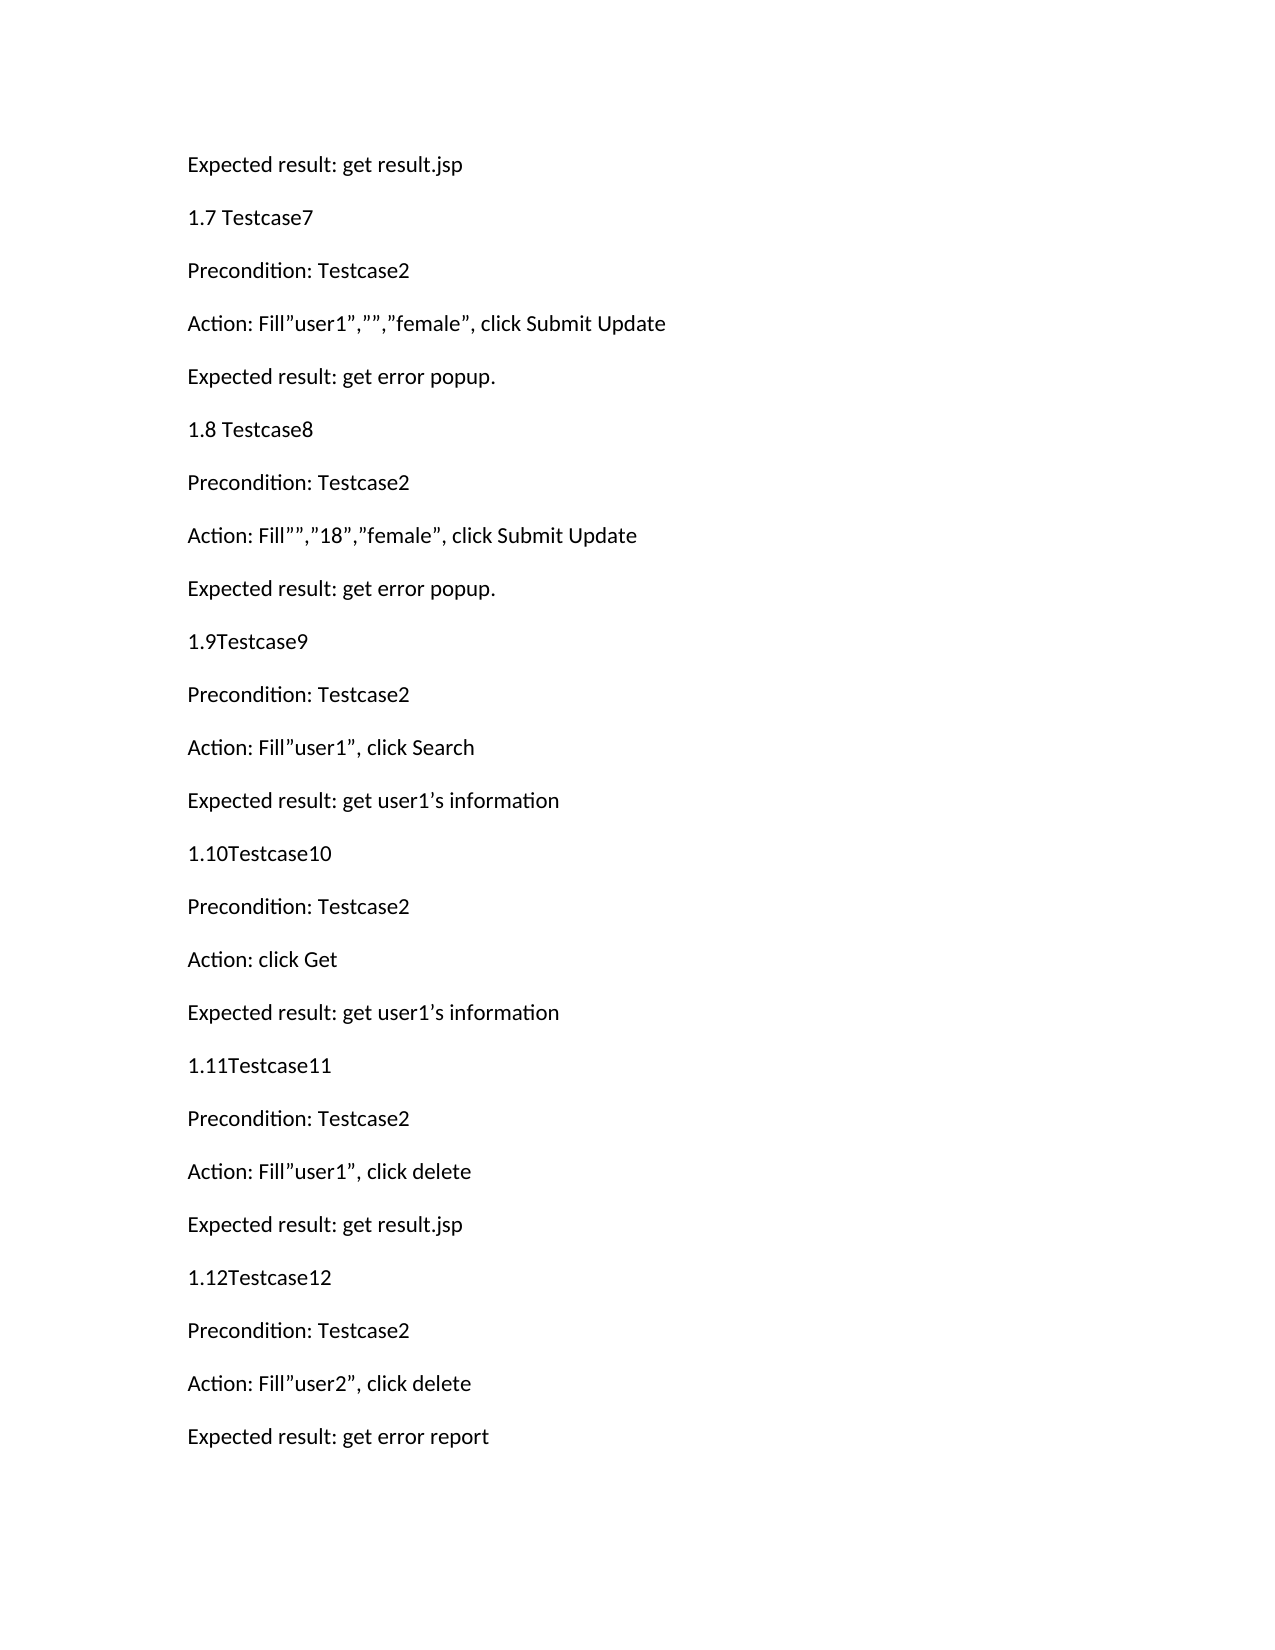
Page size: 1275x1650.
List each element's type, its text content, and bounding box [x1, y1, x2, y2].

text Expected result: get user1’s information [187, 786, 1125, 814]
text Precondition: Testcase2 [187, 468, 1125, 496]
text Action: Fill”user1”, click delete [187, 1157, 1125, 1185]
text Action: Fill””,”18”,”female”, click Submit Update [187, 521, 1125, 549]
text Action: click Get [187, 945, 1125, 973]
text Action: Fill”user1”,””,”female”, click Submit Update [187, 309, 1125, 337]
text 1.10Testcase10 [187, 839, 1125, 867]
text Expected result: get user1’s information [187, 998, 1125, 1026]
text Precondition: Testcase2 [187, 1104, 1125, 1132]
text Expected result: get result.jsp [187, 150, 1125, 178]
text Action: Fill”user1”, click Search [187, 733, 1125, 761]
text 1.8 Testcase8 [187, 415, 1125, 443]
text Expected result: get error popup. [187, 574, 1125, 602]
text Precondition: Testcase2 [187, 680, 1125, 708]
text Precondition: Testcase2 [187, 256, 1125, 284]
text Expected result: get error report [187, 1422, 1125, 1451]
text Action: Fill”user2”, click delete [187, 1369, 1125, 1397]
text Precondition: Testcase2 [187, 1316, 1125, 1344]
text Precondition: Testcase2 [187, 892, 1125, 920]
text 1.12Testcase12 [187, 1263, 1125, 1291]
text 1.11Testcase11 [187, 1051, 1125, 1079]
text 1.7 Testcase7 [187, 203, 1125, 231]
text 1.9Testcase9 [187, 627, 1125, 655]
text Expected result: get error popup. [187, 362, 1125, 390]
text Expected result: get result.jsp [187, 1210, 1125, 1238]
